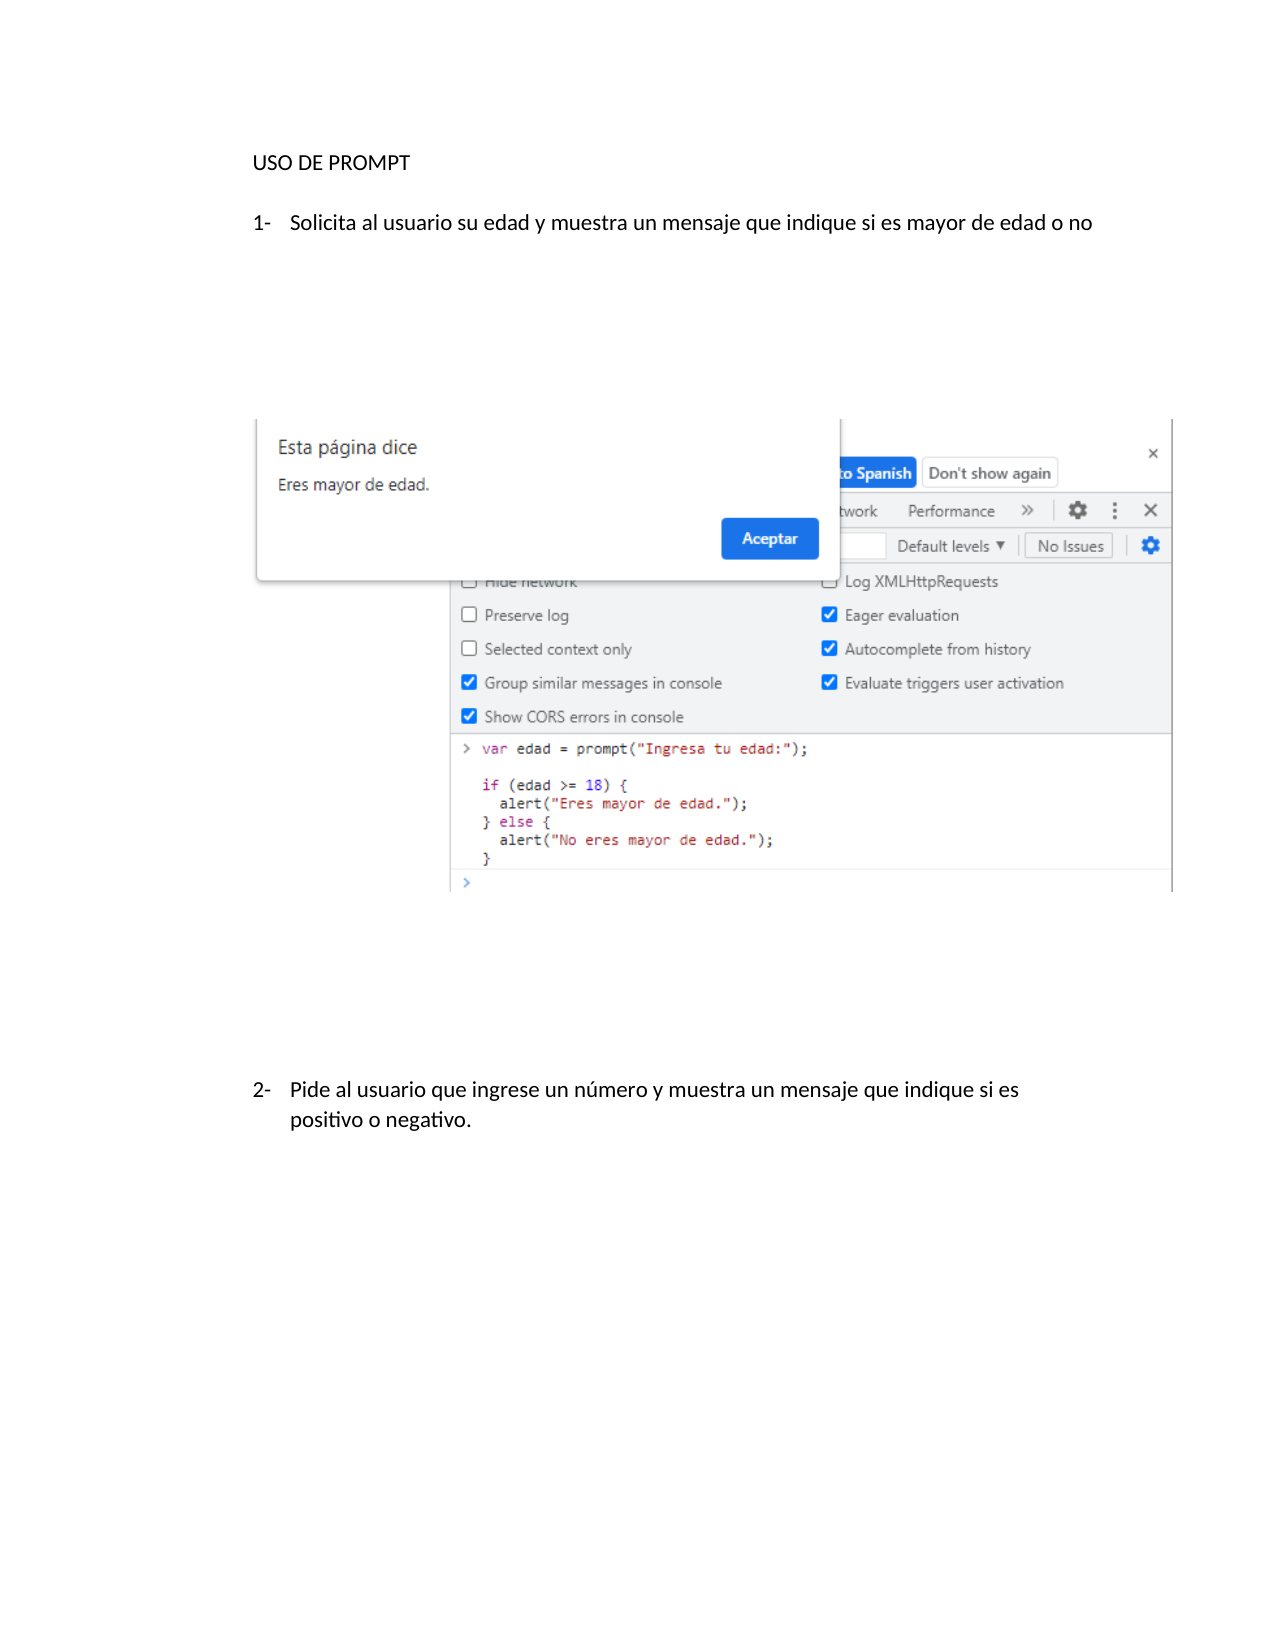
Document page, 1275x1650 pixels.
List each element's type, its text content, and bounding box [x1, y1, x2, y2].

list USO DE PROMPT [252, 148, 1098, 176]
list Solicita al usuario su edad y muestra un mensaje que indique si es mayor de edad o no [252, 208, 1098, 236]
picture [252, 419, 1173, 892]
list Pide al usuario que ingrese un número y muestra un mensaje que indique si es positivo o negativo. [252, 1075, 1098, 1133]
